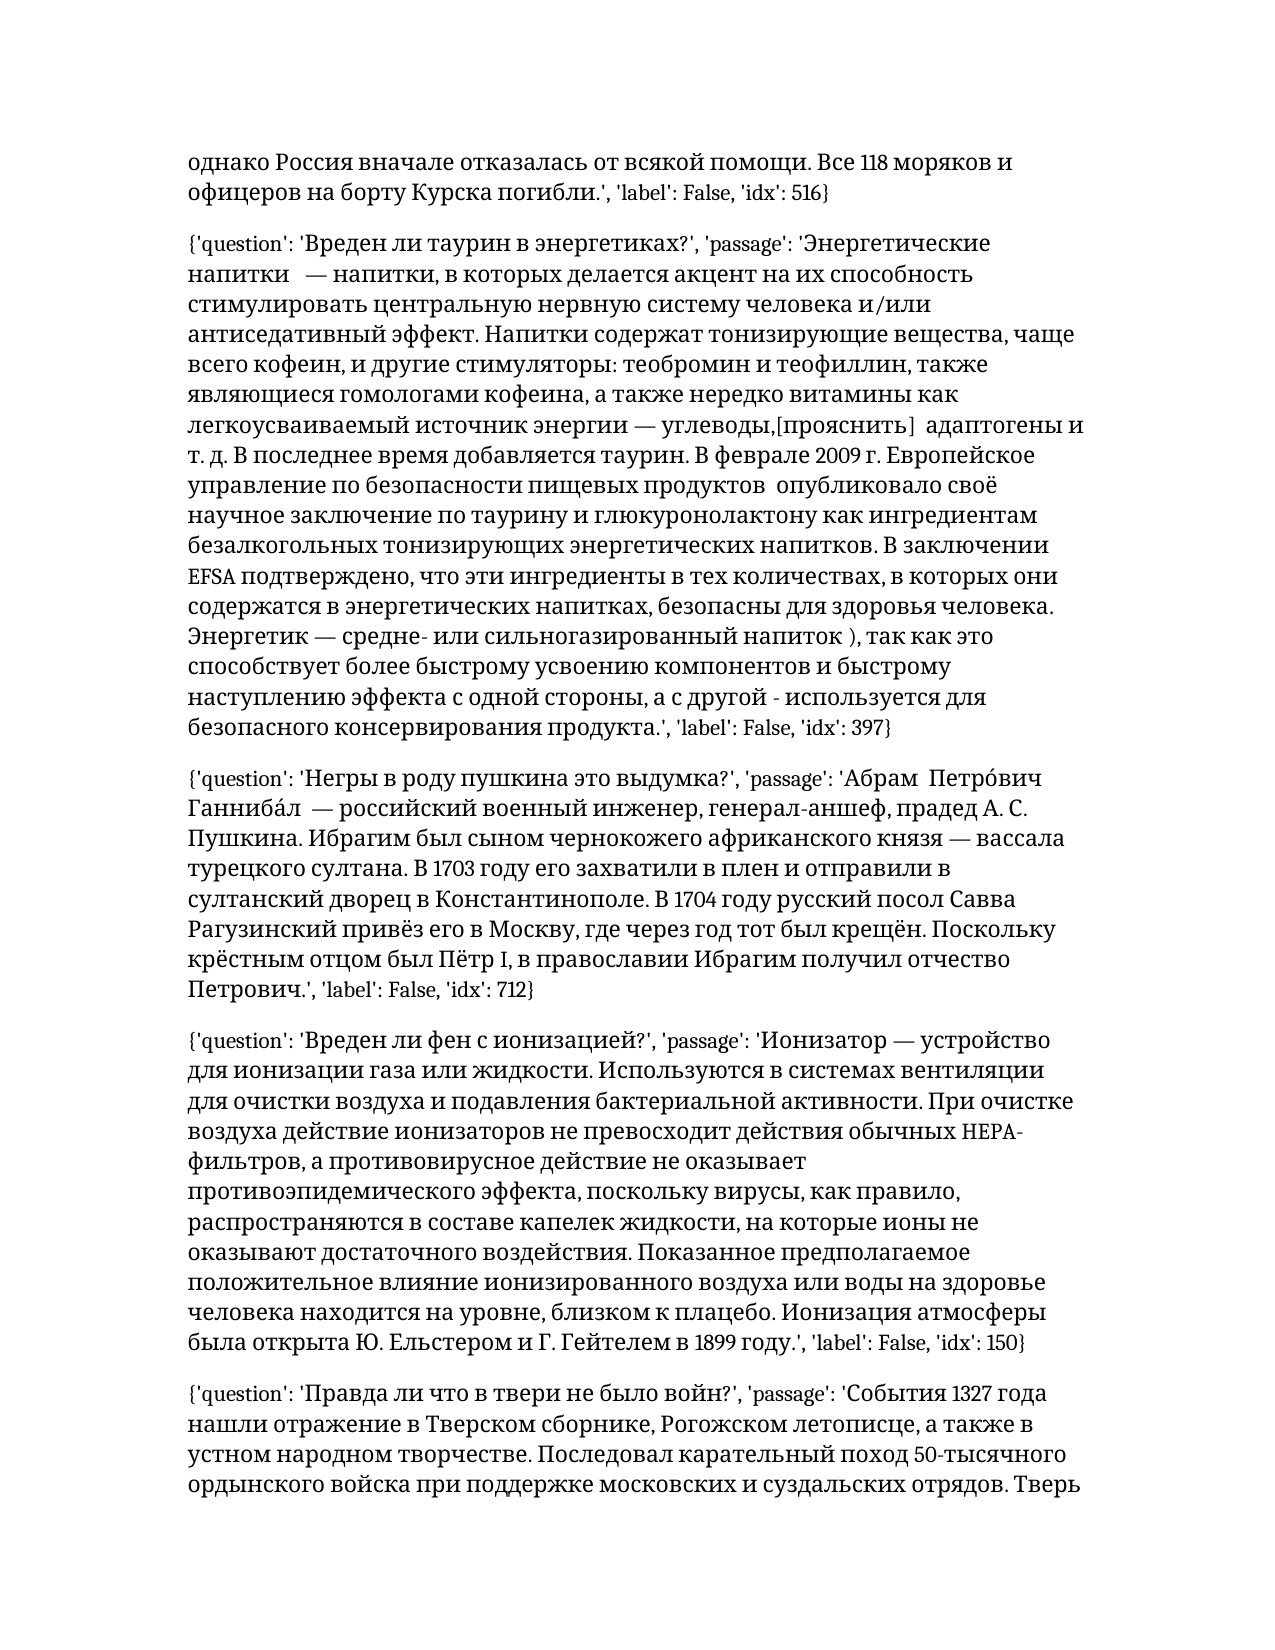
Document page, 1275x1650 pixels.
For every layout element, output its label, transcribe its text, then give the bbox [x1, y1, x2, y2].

text {'question': 'Вреден ли фен с ионизацией?', 'passage': 'Ионизатор — устройство для ионизации газа или жидкости. Используются в системах вентиляции для очистки воздуха и подавления бактериальной активности. При очистке воздуха действие ионизаторов не превосходит действия обычных HEPA-фильтров, а противовирусное действие не оказывает противоэпидемического эффекта, поскольку вирусы, как правило, распространяются в составе капелек жидкости, на которые ионы не оказывают достаточного воздействия. Показанное предполагаемое положительное влияние ионизированного воздуха или воды на здоровье человека находится на уровне, близком к плацебо. Ионизация атмосферы была открыта Ю. Ельстером и Г. Гейтелем в 1899 году.', 'label': False, 'idx': 150} [187, 1028, 1087, 1357]
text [187, 150, 1087, 207]
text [187, 1381, 1087, 1498]
text {'question': 'Вреден ли таурин в энергетиках?', 'passage': 'Энергетические напитки — напитки, в которых делается акцент на их способность стимулировать центральную нервную систему человека и/или антиседативный эффект. Напитки содержат тонизирующие вещества, чаще всего кофеин, и другие стимуляторы: теобромин и теофиллин, также являющиеся гомологами кофеина, а также нередко витамины как легкоусваиваемый источник энергии — углеводы,[прояснить] адаптогены и т. д. В последнее время добавляется таурин. В феврале 2009 г. Европейское управление по безопасности пищевых продуктов опубликовало своё научное заключение по таурину и глюкуронолактону как ингредиентам безалкогольных тонизирующих энергетических напитков. В заключении EFSA подтверждено, что эти ингредиенты в тех количествах, в которых они содержатся в энергетических напитках, безопасны для здоровья человека. Энергетик — средне- или сильногазированный напиток ), так как это способствует более быстрому усвоению компонентов и быстрому наступлению эффекта с одной стороны, а с другой - используется для безопасного консервирования продукта.', 'label': False, 'idx': 397} [187, 231, 1087, 741]
text {'question': 'Негры в роду пушкина это выдумка?', 'passage': 'Абрам Петро́вич Ганниба́л — российский военный инженер, генерал-аншеф, прадед А. С. Пушкина. Ибрагим был сыном чернокожего африканского князя — вассала турецкого султана. В 1703 году его захватили в плен и отправили в султанский дворец в Константинополе. В 1704 году русский посол Савва Рагузинский привёз его в Москву, где через год тот был крещён. Поскольку крёстным отцом был Пётр I, в православии Ибрагим получил отчество Петрович.', 'label': False, 'idx': 712} [187, 766, 1087, 1003]
